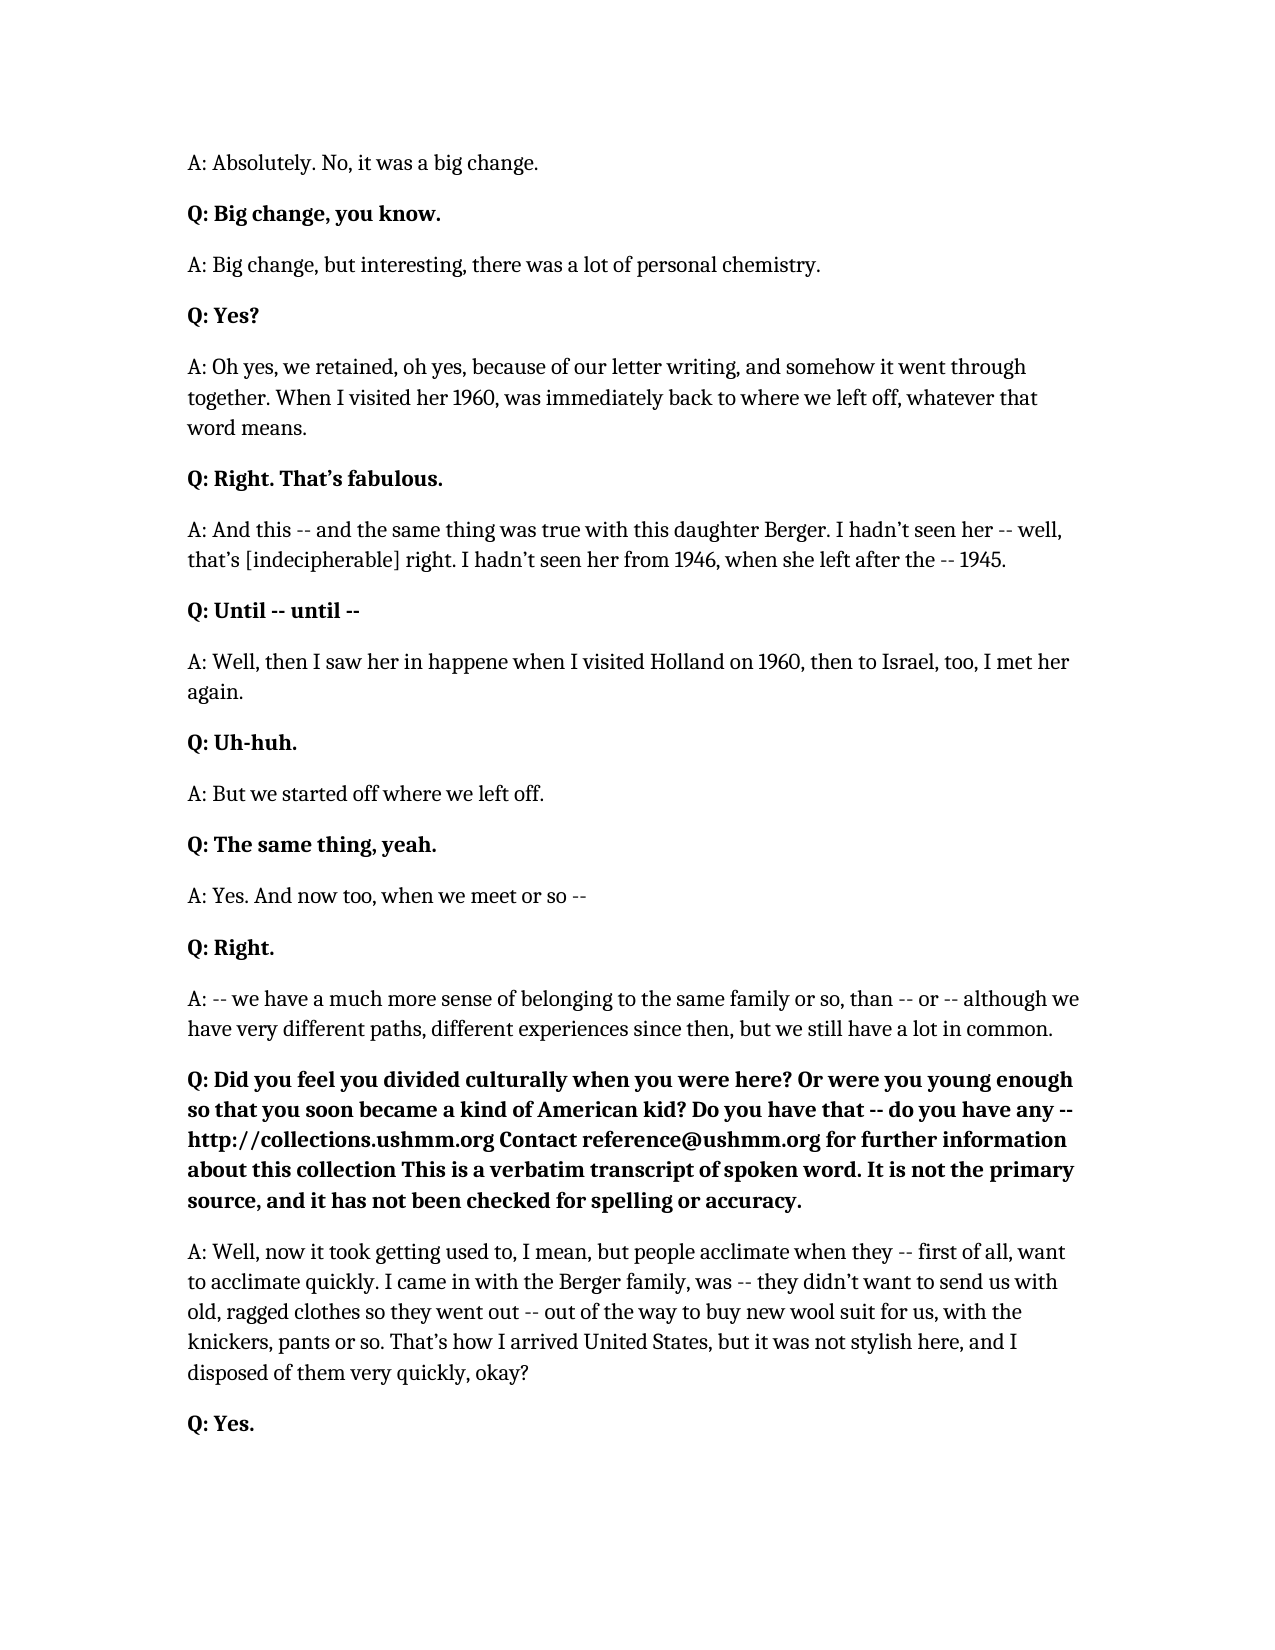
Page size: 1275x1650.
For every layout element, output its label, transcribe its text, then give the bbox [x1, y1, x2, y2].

text A: Well, then I saw her in happene when I visited Holland on 1960, then to Israel, too, I met her again. [187, 649, 1087, 706]
text Q: Until -- until -- [187, 598, 1087, 624]
text A: But we started off where we left off. [187, 781, 1087, 808]
text Q: Yes? [187, 303, 1087, 329]
text Q: Uh-huh. [187, 730, 1087, 757]
text A: -- we have a much more sense of belonging to the same family or so, than -- or -- although we have very different paths, different experiences since then, but we still have a lot in common. [187, 985, 1087, 1042]
text A: Well, now it took getting used to, I mean, but people acclimate when they -- first of all, want to acclimate quickly. I came in with the Berger family, was -- they didn’t want to send us with old, ragged clothes so they went out -- out of the way to buy new wool suit for us, with the knickers, pants or so. That’s how I arrived United States, but it was not stylish here, and I disposed of them very quickly, okay? [187, 1238, 1087, 1386]
text Q: Did you feel you divided culturally when you were here? Or were you young enough so that you soon became a kind of American kid? Do you have that -- do you have any -- http://collections.ushmm.org Contact reference@ushmm.org for further information about this collection This is a verbatim transcript of spoken word. It is not the primary source, and it has not been checked for spelling or accuracy. [187, 1067, 1087, 1214]
text A: Big change, but interesting, there was a lot of personal chemistry. [187, 252, 1087, 278]
text A: And this -- and the same thing was true with this daughter Berger. I hadn’t seen her -- well, that’s [indecipherable] right. I hadn’t seen her from 1946, when she left after the -- 1945. [187, 517, 1087, 573]
text Q: Right. [187, 934, 1087, 961]
text Q: Right. That’s fabulous. [187, 466, 1087, 492]
text A: Oh yes, we retained, oh yes, because of our letter writing, and somehow it went through together. When I visited her 1960, was immediately back to where we left off, whatever that word means. [187, 354, 1087, 441]
text A: Absolutely. No, it was a big change. [187, 150, 1087, 176]
text Q: The same thing, yeah. [187, 832, 1087, 859]
text A: Yes. And now too, when we meet or so -- [187, 883, 1087, 910]
text Q: Big change, you know. [187, 201, 1087, 227]
text Q: Yes. [187, 1410, 1087, 1437]
